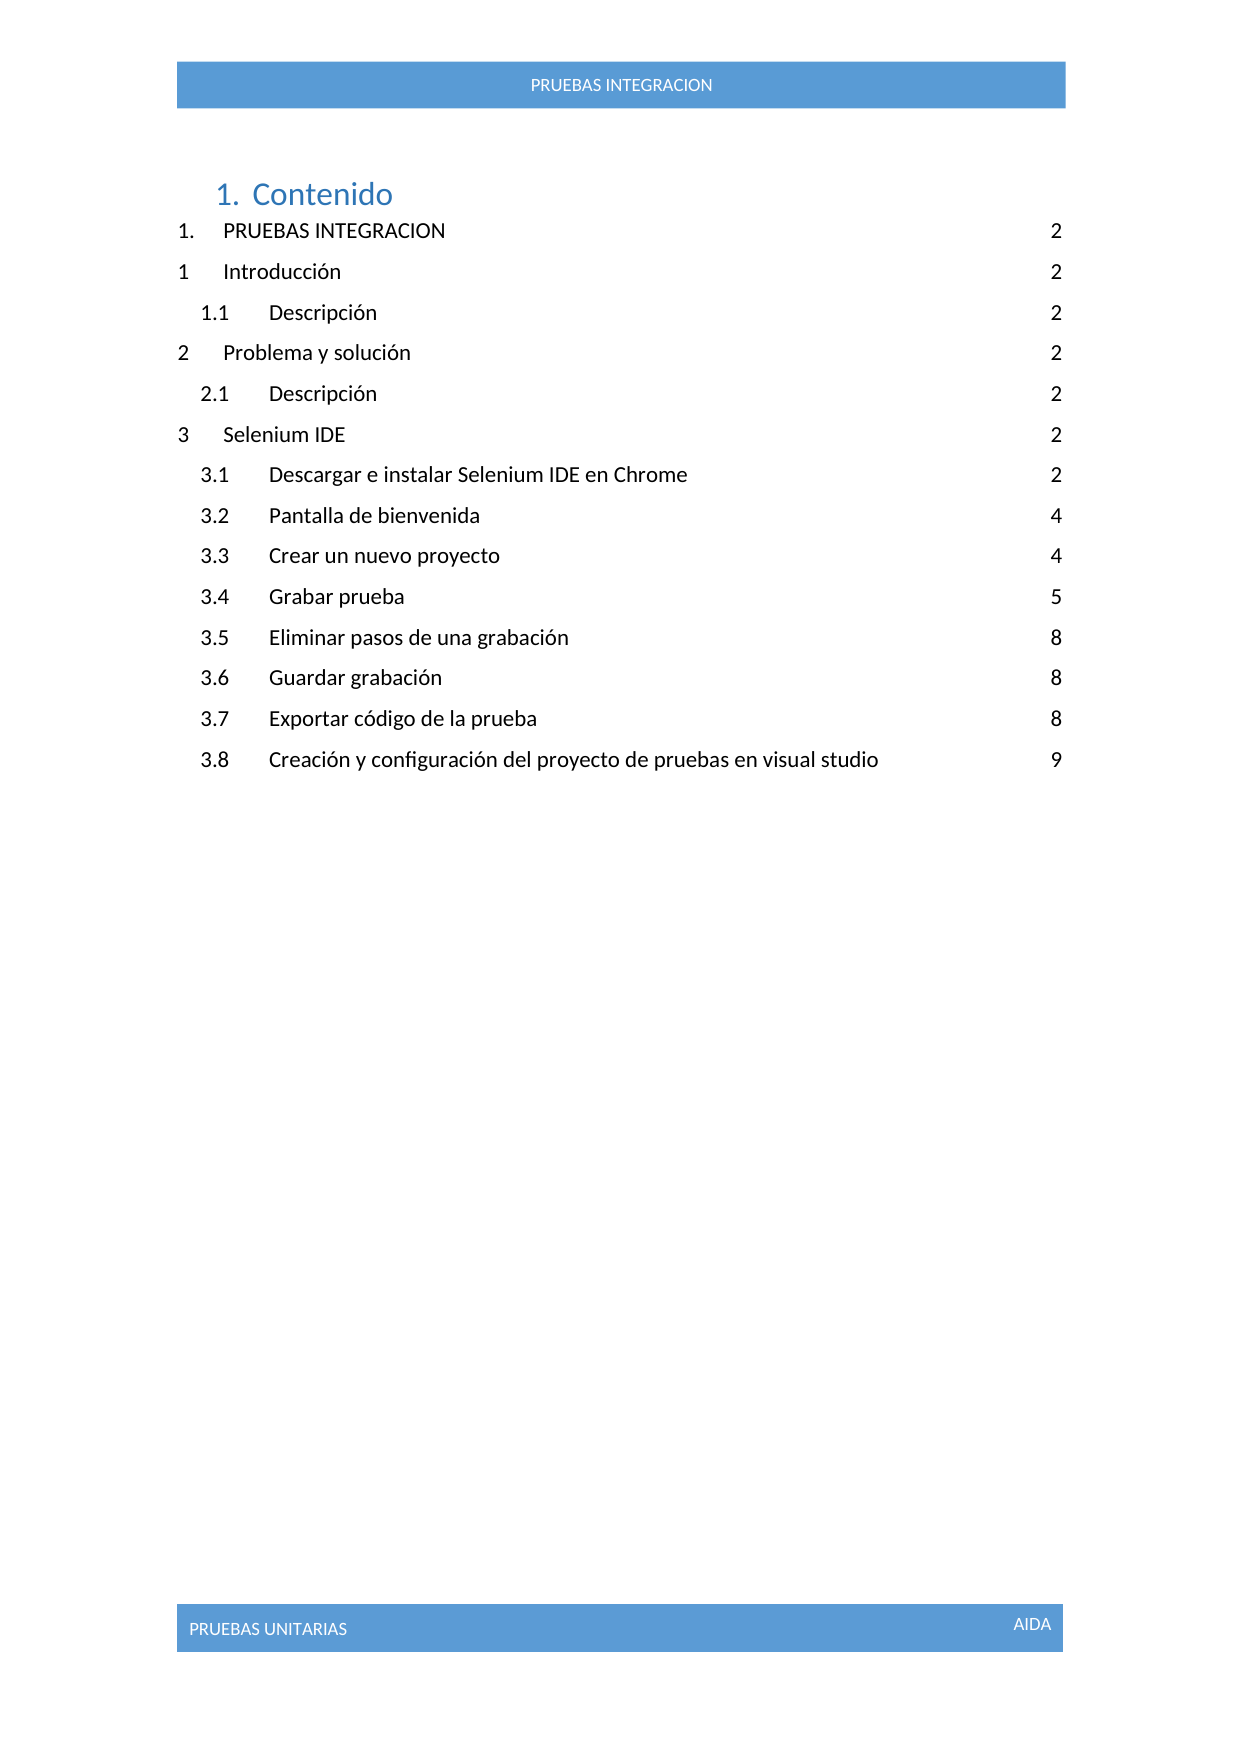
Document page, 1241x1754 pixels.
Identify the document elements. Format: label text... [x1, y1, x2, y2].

list Contenido [215, 173, 1063, 213]
